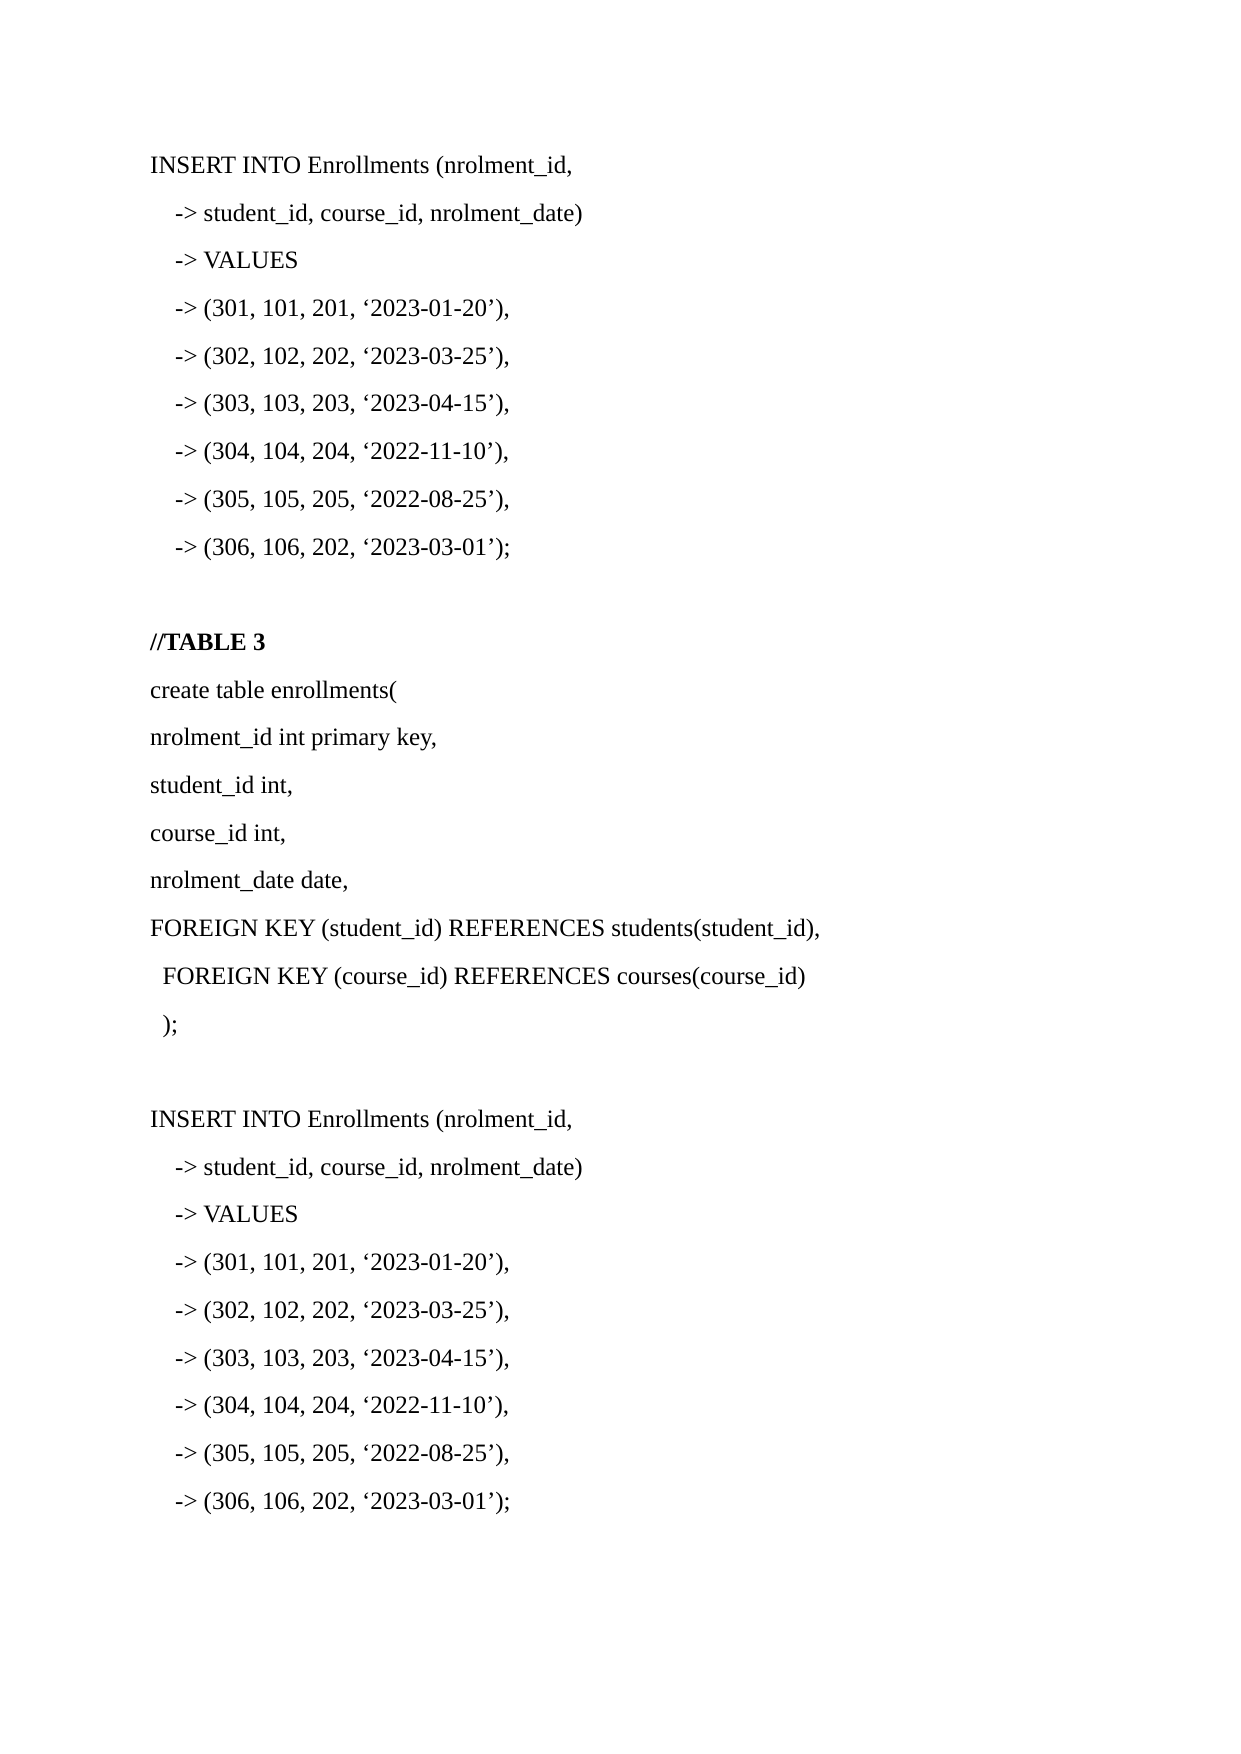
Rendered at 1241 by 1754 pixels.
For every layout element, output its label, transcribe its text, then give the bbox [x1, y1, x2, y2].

text -> (306, 106, 202, ‘2023-03-01’); [150, 1486, 1090, 1514]
text nrolment_id int primary key, [150, 722, 1090, 751]
text -> (306, 106, 202, ‘2023-03-01’); [150, 532, 1090, 560]
text nrolment_date date, [150, 866, 1090, 894]
text course_id int, [150, 818, 1090, 847]
text INSERT INTO Enrollments (nrolment_id, [150, 1104, 1090, 1133]
text -> student_id, course_id, nrolment_date) [150, 1152, 1090, 1181]
text student_id int, [150, 770, 1090, 799]
text -> (301, 101, 201, ‘2023-01-20’), [150, 293, 1090, 322]
text -> VALUES [150, 1199, 1090, 1228]
text -> (304, 104, 204, ‘2022-11-10’), [150, 1390, 1090, 1419]
text -> (305, 105, 205, ‘2022-08-25’), [150, 1438, 1090, 1467]
text -> (303, 103, 203, ‘2023-04-15’), [150, 388, 1090, 417]
text INSERT INTO Enrollments (nrolment_id, [150, 150, 1090, 179]
text -> (302, 102, 202, ‘2023-03-25’), [150, 1295, 1090, 1324]
text FOREIGN KEY (student_id) REFERENCES students(student_id), [150, 913, 1090, 942]
text -> VALUES [150, 245, 1090, 274]
text //TABLE 3 [150, 627, 1090, 656]
text -> student_id, course_id, nrolment_date) [150, 198, 1090, 226]
text ); [150, 1009, 1090, 1037]
text FOREIGN KEY (course_id) REFERENCES courses(course_id) [150, 961, 1090, 990]
text -> (303, 103, 203, ‘2023-04-15’), [150, 1343, 1090, 1371]
text -> (304, 104, 204, ‘2022-11-10’), [150, 436, 1090, 465]
text -> (302, 102, 202, ‘2023-03-25’), [150, 341, 1090, 369]
text create table enrollments( [150, 675, 1090, 703]
text -> (301, 101, 201, ‘2023-01-20’), [150, 1247, 1090, 1276]
text -> (305, 105, 205, ‘2022-08-25’), [150, 484, 1090, 513]
